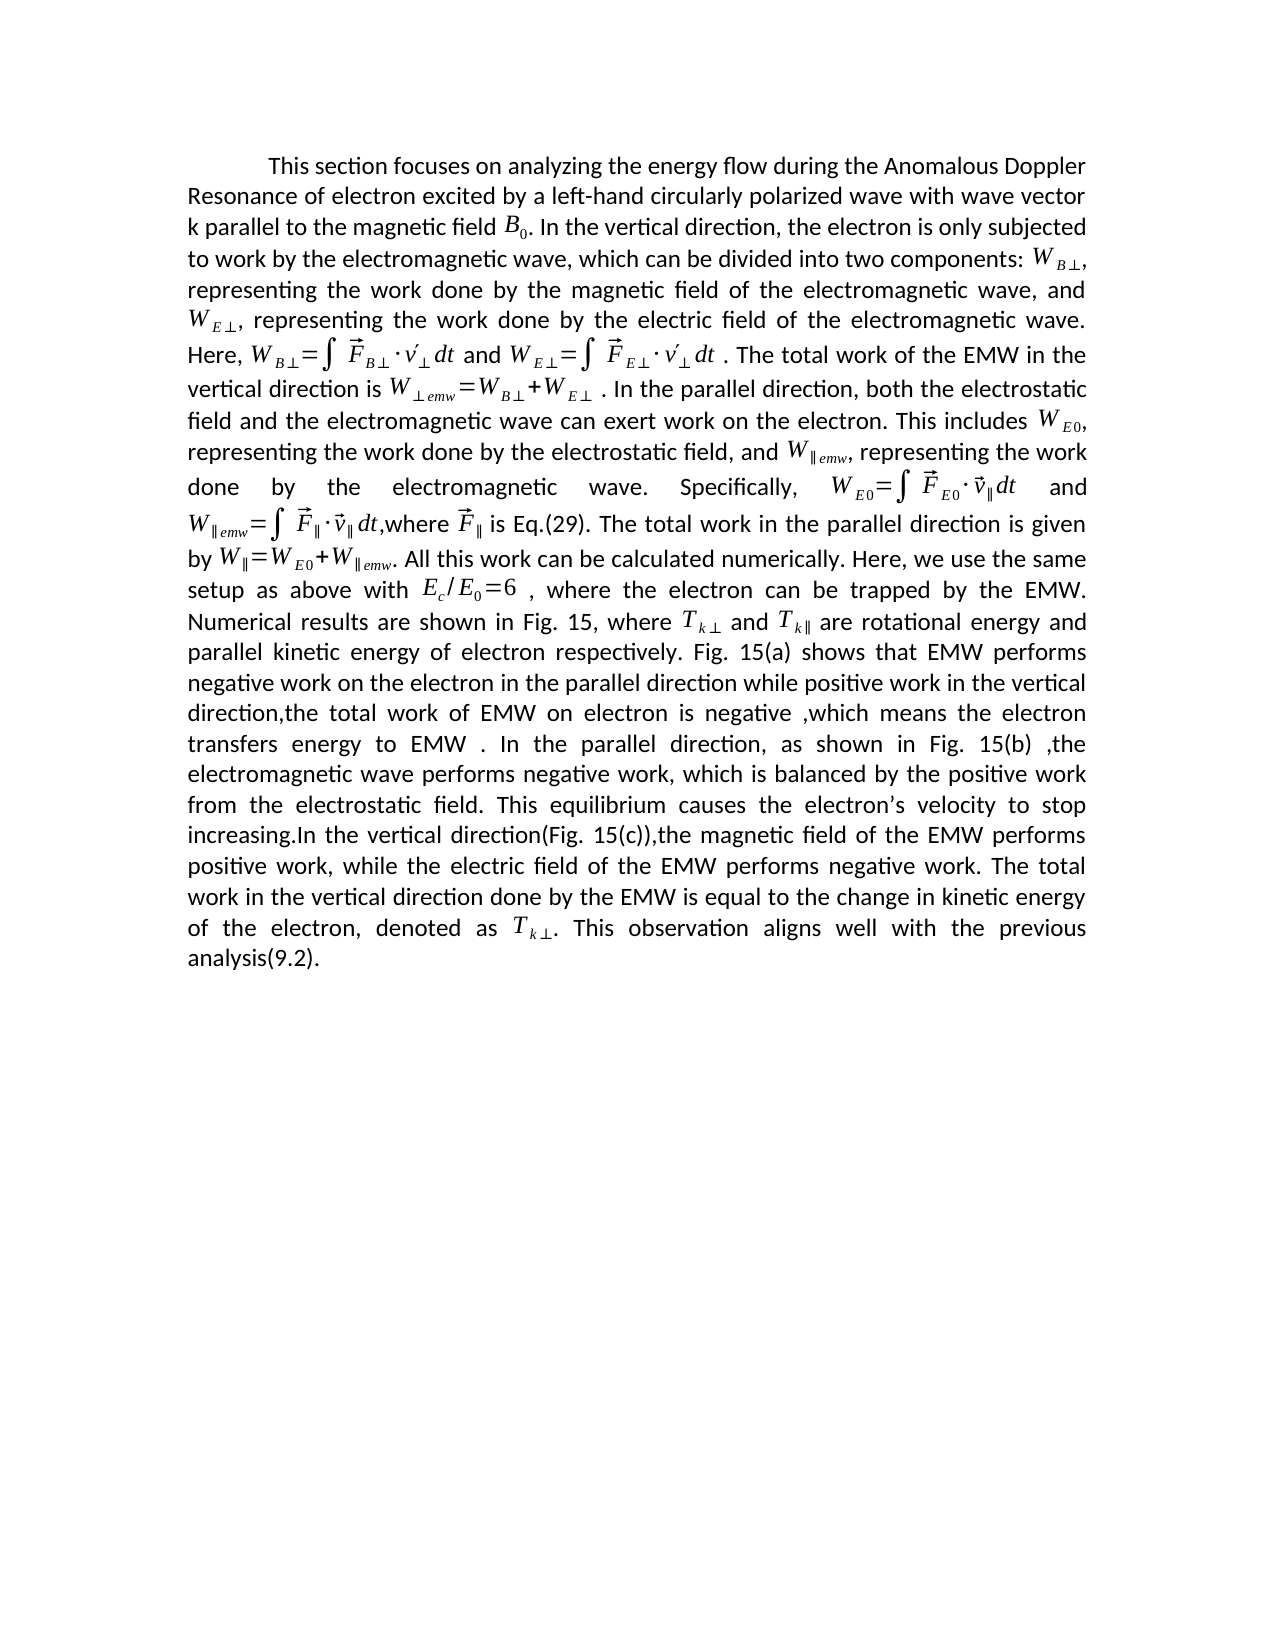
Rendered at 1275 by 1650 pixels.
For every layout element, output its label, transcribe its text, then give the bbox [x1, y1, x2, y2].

text This section focuses on analyzing the energy flow during the Anomalous Doppler Resonance of electron excited by a left-hand circularly polarized wave with wave vector k parallel to the magnetic field . In the vertical direction, the electron is only subjected to work by the electromagnetic wave, which can be divided into two components: , representing the work done by the magnetic field of the electromagnetic wave, and , representing the work done by the electric field of the electromagnetic wave. Here, and . The total work of the EMW in the vertical direction is . In the parallel direction, both the electrostatic field and the electromagnetic wave can exert work on the electron. This includes , representing the work done by the electrostatic field, and , representing the work done by the electromagnetic wave. Specifically, and ,where is Eq.(29). The total work in the parallel direction is given by . All this work can be calculated numerically. Here, we use the same setup as above with , where the electron can be trapped by the EMW. Numerical results are shown in Fig. 15, where and are rotational energy and parallel kinetic energy of electron respectively. Fig. 15(a) shows that EMW performs negative work on the electron in the parallel direction while positive work in the vertical direction,the total work of EMW on electron is negative ,which means the electron transfers energy to EMW . In the parallel direction, as shown in Fig. 15(b) ,the electromagnetic wave performs negative work, which is balanced by the positive work from the electrostatic field. This equilibrium causes the electron’s velocity to stop increasing.In the vertical direction(Fig. 15(c)),the magnetic field of the EMW performs positive work, while the electric field of the EMW performs negative work. The total work in the vertical direction done by the EMW is equal to the change in kinetic energy of the electron, denoted as . This observation aligns well with the previous analysis(9.2). [187, 150, 1087, 973]
